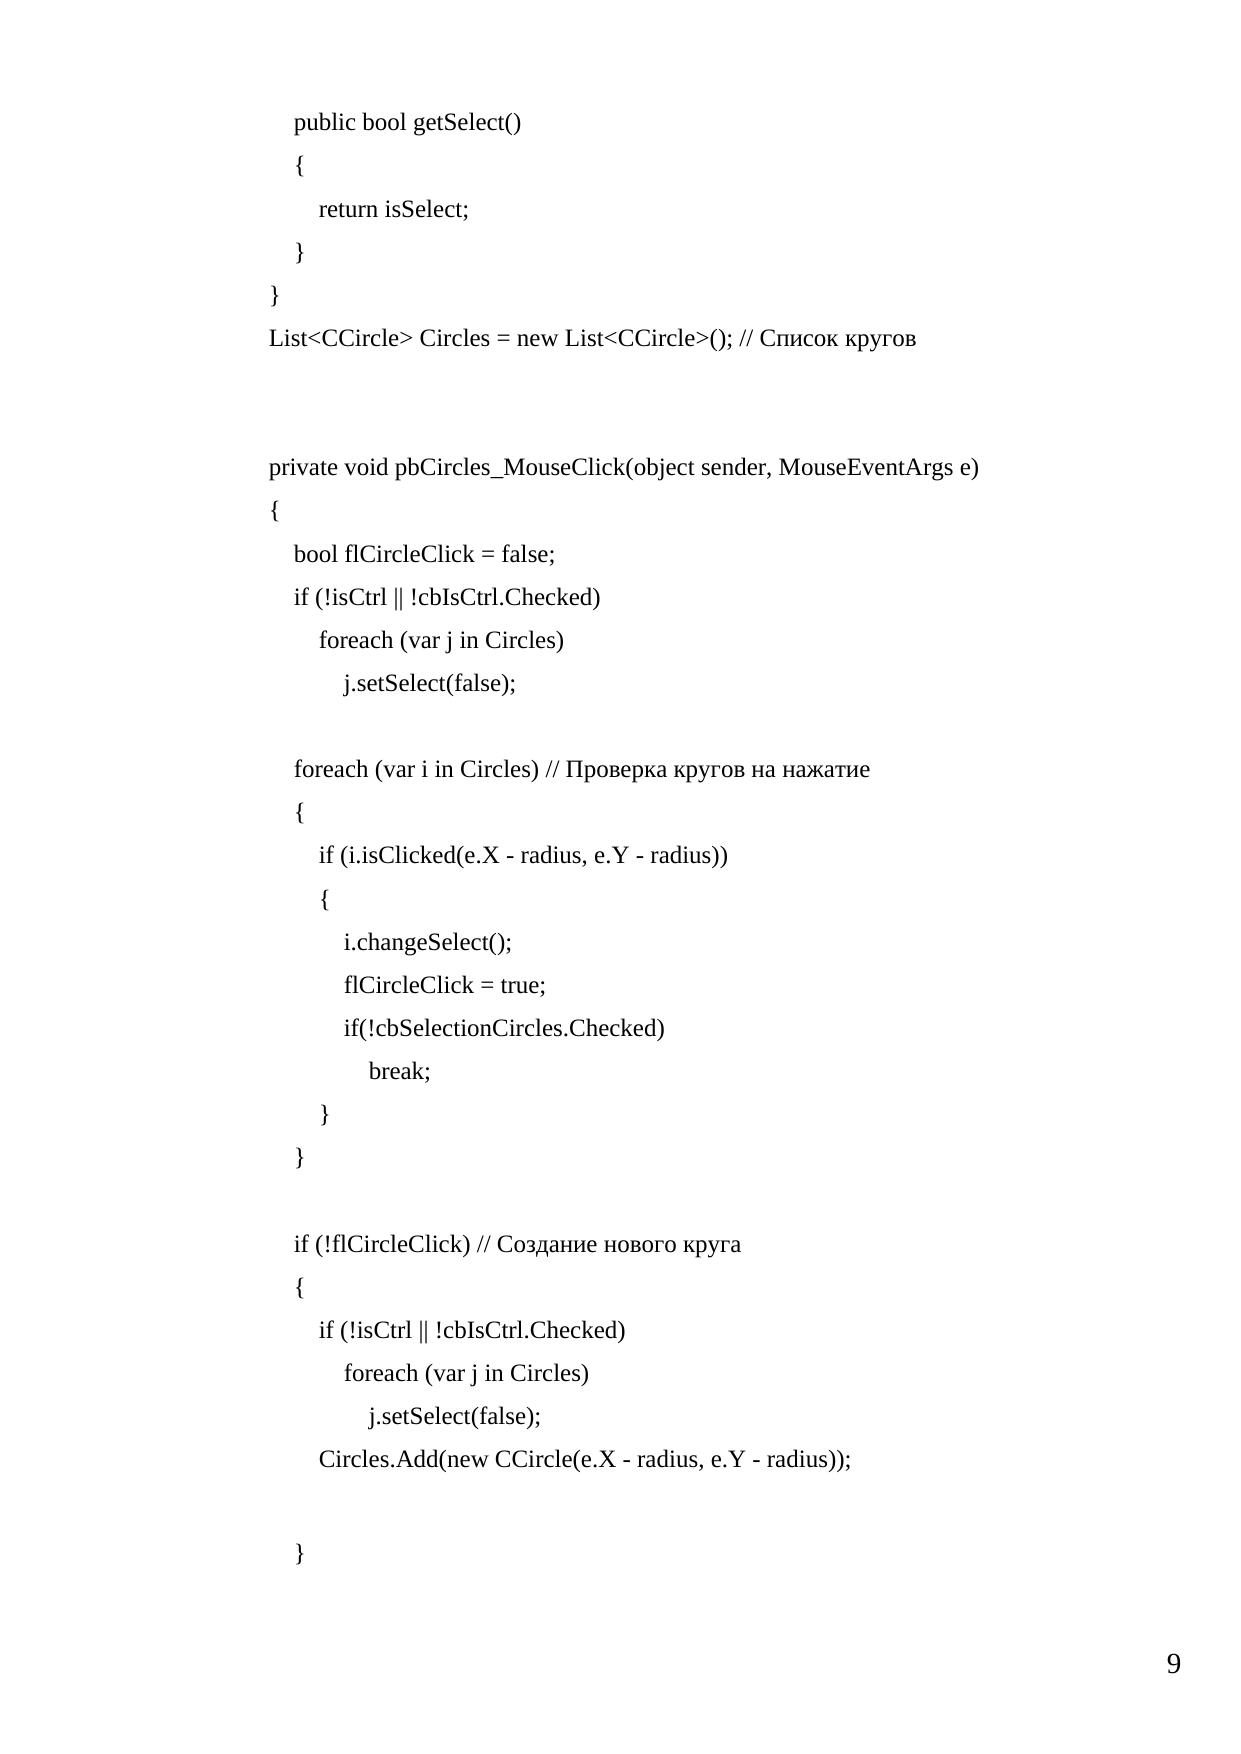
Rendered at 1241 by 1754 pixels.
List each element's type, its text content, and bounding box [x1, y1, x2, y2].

text { [148, 1272, 1181, 1301]
text bool flCircleClick = false; [148, 539, 1181, 567]
text foreach (var i in Circles) // Проверка кругов на нажатие [148, 754, 1181, 783]
text break; [148, 1056, 1181, 1085]
text { [148, 797, 1181, 826]
text foreach (var j in Circles) [148, 625, 1181, 654]
text i.changeSelect(); [148, 927, 1181, 956]
text } [148, 280, 1181, 309]
text { [148, 884, 1181, 912]
text public bool getSelect() [148, 107, 1181, 136]
text j.setSelect(false); [148, 1401, 1181, 1430]
text } [148, 1538, 1181, 1566]
text List<CCircle> Circles = new List<CCircle>(); // Список кругов [148, 323, 1181, 352]
text if(!cbSelectionCircles.Checked) [148, 1013, 1181, 1042]
text { [148, 151, 1181, 179]
text } [148, 1099, 1181, 1128]
text j.setSelect(false); [148, 668, 1181, 697]
text } [148, 1142, 1181, 1171]
text if (!flCircleClick) // Создание нового круга [148, 1229, 1181, 1257]
text if (i.isClicked(e.X - radius, e.Y - radius)) [148, 841, 1181, 869]
text return isSelect; [148, 194, 1181, 222]
text Circles.Add(new CCircle(e.X - radius, e.Y - radius)); [148, 1444, 1181, 1473]
text if (!isCtrl || !cbIsCtrl.Checked) [148, 1315, 1181, 1344]
text } [148, 237, 1181, 266]
text foreach (var j in Circles) [148, 1358, 1181, 1387]
text { [148, 496, 1181, 524]
text if (!isCtrl || !cbIsCtrl.Checked) [148, 582, 1181, 611]
text private void pbCircles_MouseClick(object sender, MouseEventArgs e) [148, 452, 1181, 481]
text flCircleClick = true; [148, 970, 1181, 999]
